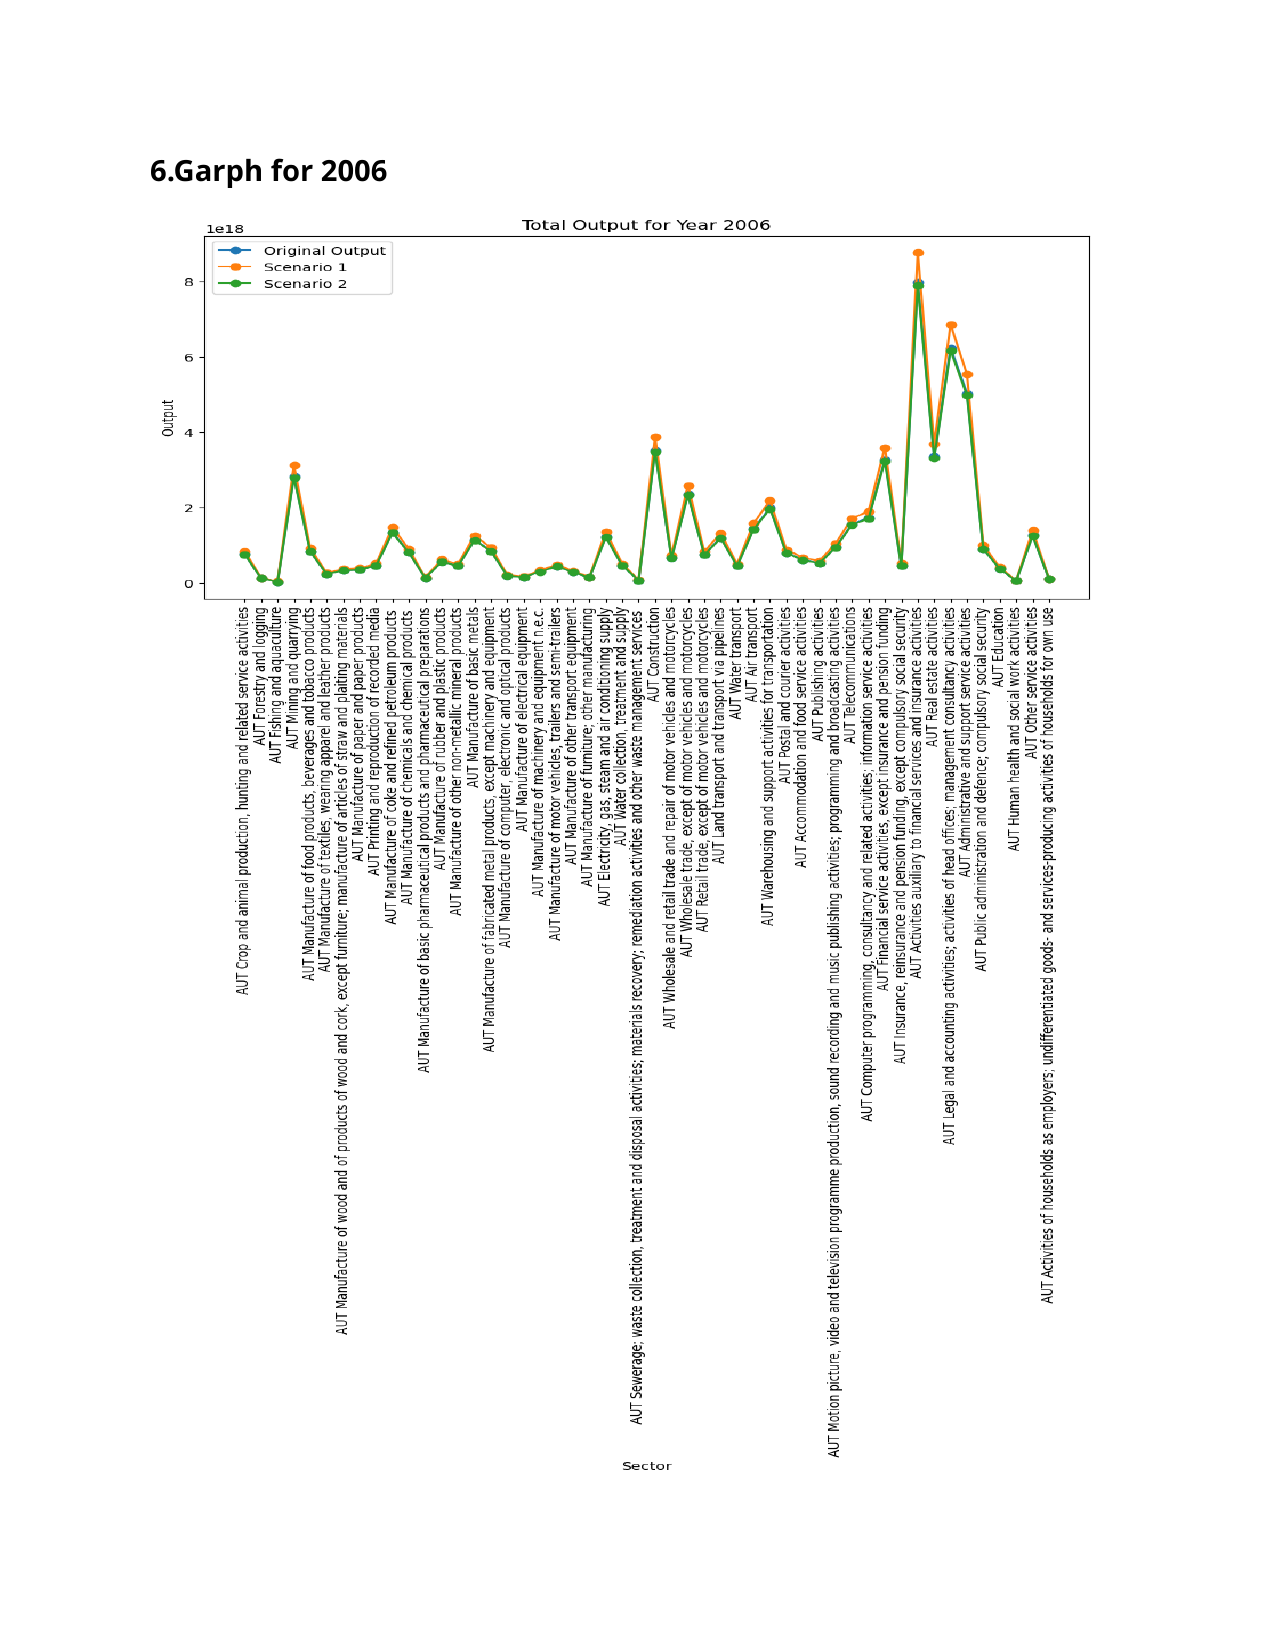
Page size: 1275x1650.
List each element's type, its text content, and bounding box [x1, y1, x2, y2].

text 6.Garph for 2006 [150, 150, 1125, 190]
picture [150, 212, 1101, 1479]
